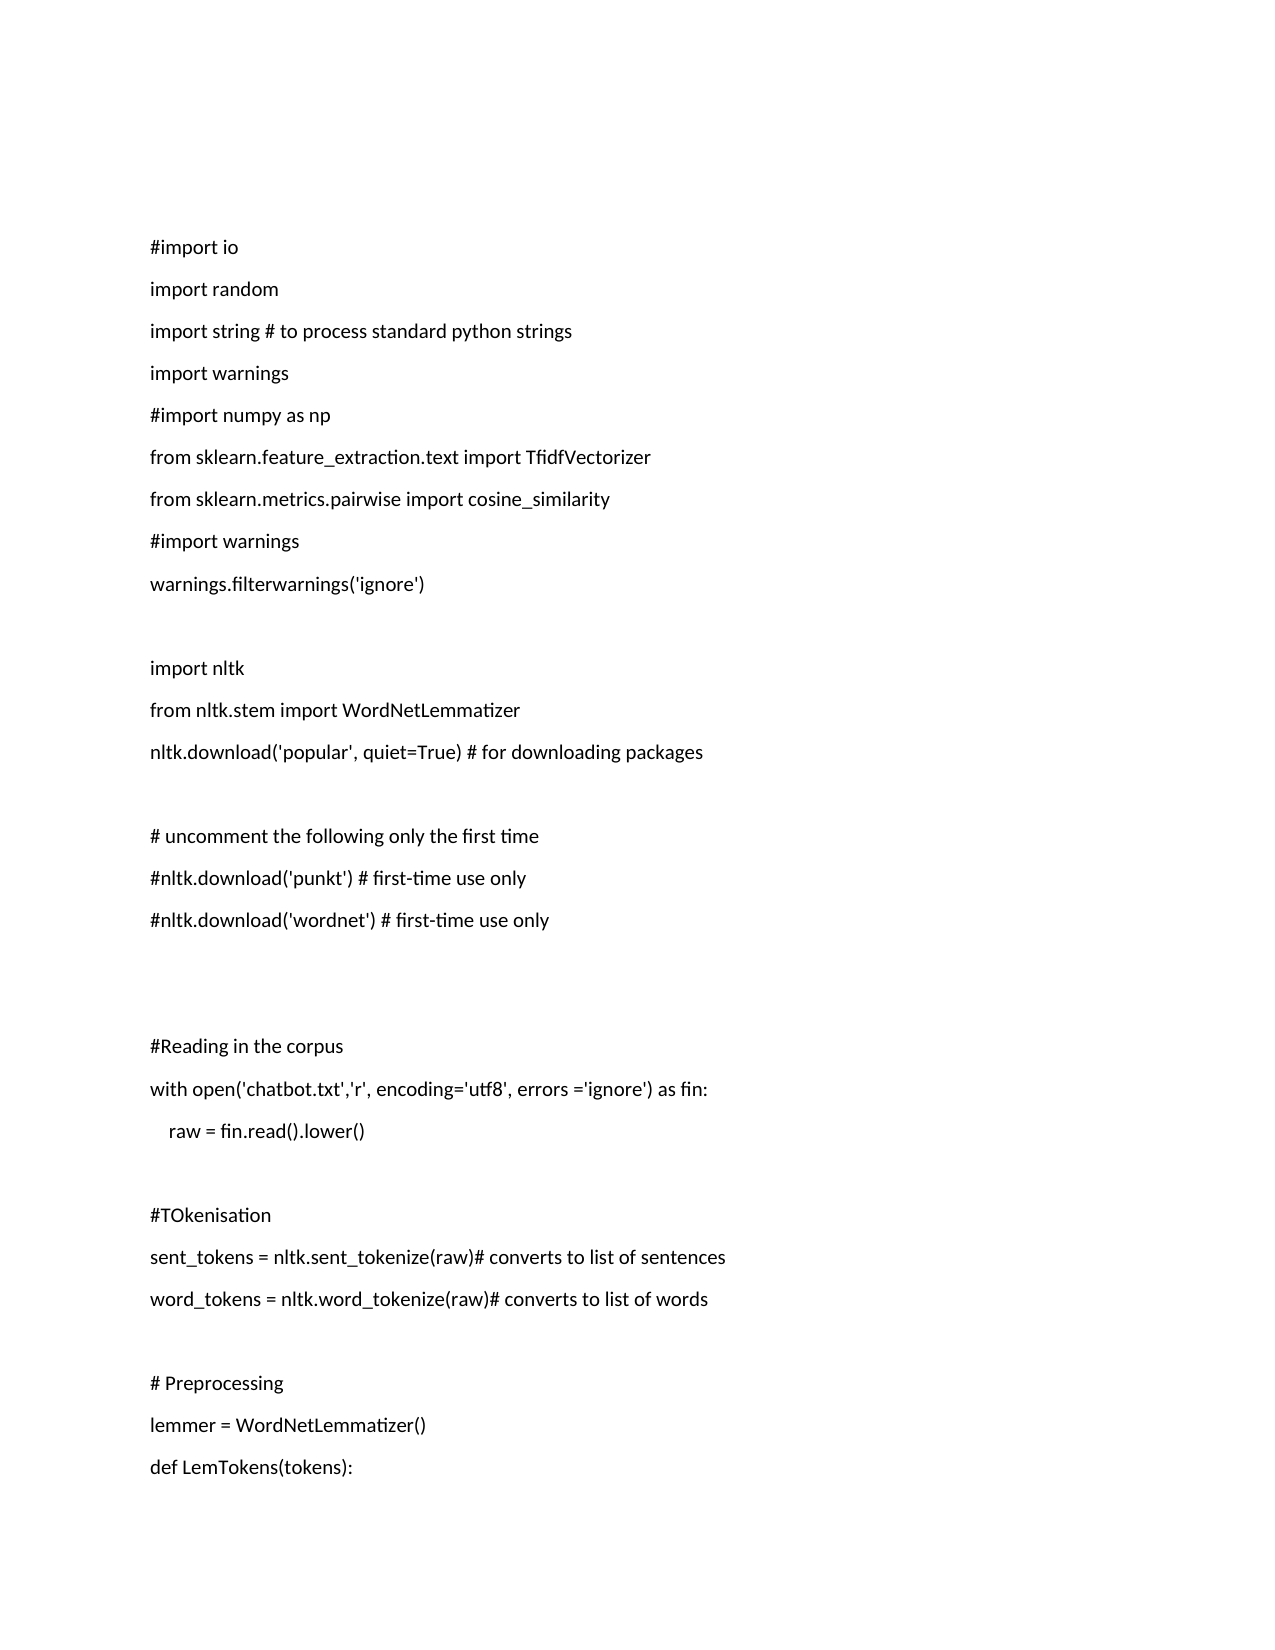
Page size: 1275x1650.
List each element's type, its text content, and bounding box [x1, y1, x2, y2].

text import string # to process standard python strings [150, 318, 1125, 344]
text raw = fin.read().lower() [150, 1118, 1125, 1143]
text #nltk.download('wordnet') # first-time use only [150, 907, 1125, 933]
text #import warnings [150, 529, 1125, 554]
text sent_tokens = nltk.sent_tokenize(raw)# converts to list of sentences [150, 1244, 1125, 1269]
text import nltk [150, 655, 1125, 680]
text warnings.filterwarnings('ignore') [150, 571, 1125, 596]
text # uncomment the following only the first time [150, 823, 1125, 849]
text import warnings [150, 360, 1125, 386]
text def LemTokens(tokens): [150, 1454, 1125, 1480]
text from sklearn.metrics.pairwise import cosine_similarity [150, 487, 1125, 512]
text #nltk.download('punkt') # first-time use only [150, 865, 1125, 891]
text #import io [150, 234, 1125, 259]
text from sklearn.feature_extraction.text import TfidfVectorizer [150, 444, 1125, 470]
text word_tokens = nltk.word_tokenize(raw)# converts to list of words [150, 1286, 1125, 1312]
text import random [150, 276, 1125, 302]
text nltk.download('popular', quiet=True) # for downloading packages [150, 739, 1125, 764]
text #import numpy as np [150, 402, 1125, 428]
text #Reading in the corpus [150, 1034, 1125, 1059]
text # Preprocessing [150, 1370, 1125, 1396]
text with open('chatbot.txt','r', encoding='utf8', errors ='ignore') as fin: [150, 1076, 1125, 1101]
text from nltk.stem import WordNetLemmatizer [150, 697, 1125, 722]
text #TOkenisation [150, 1202, 1125, 1227]
text lemmer = WordNetLemmatizer() [150, 1412, 1125, 1438]
